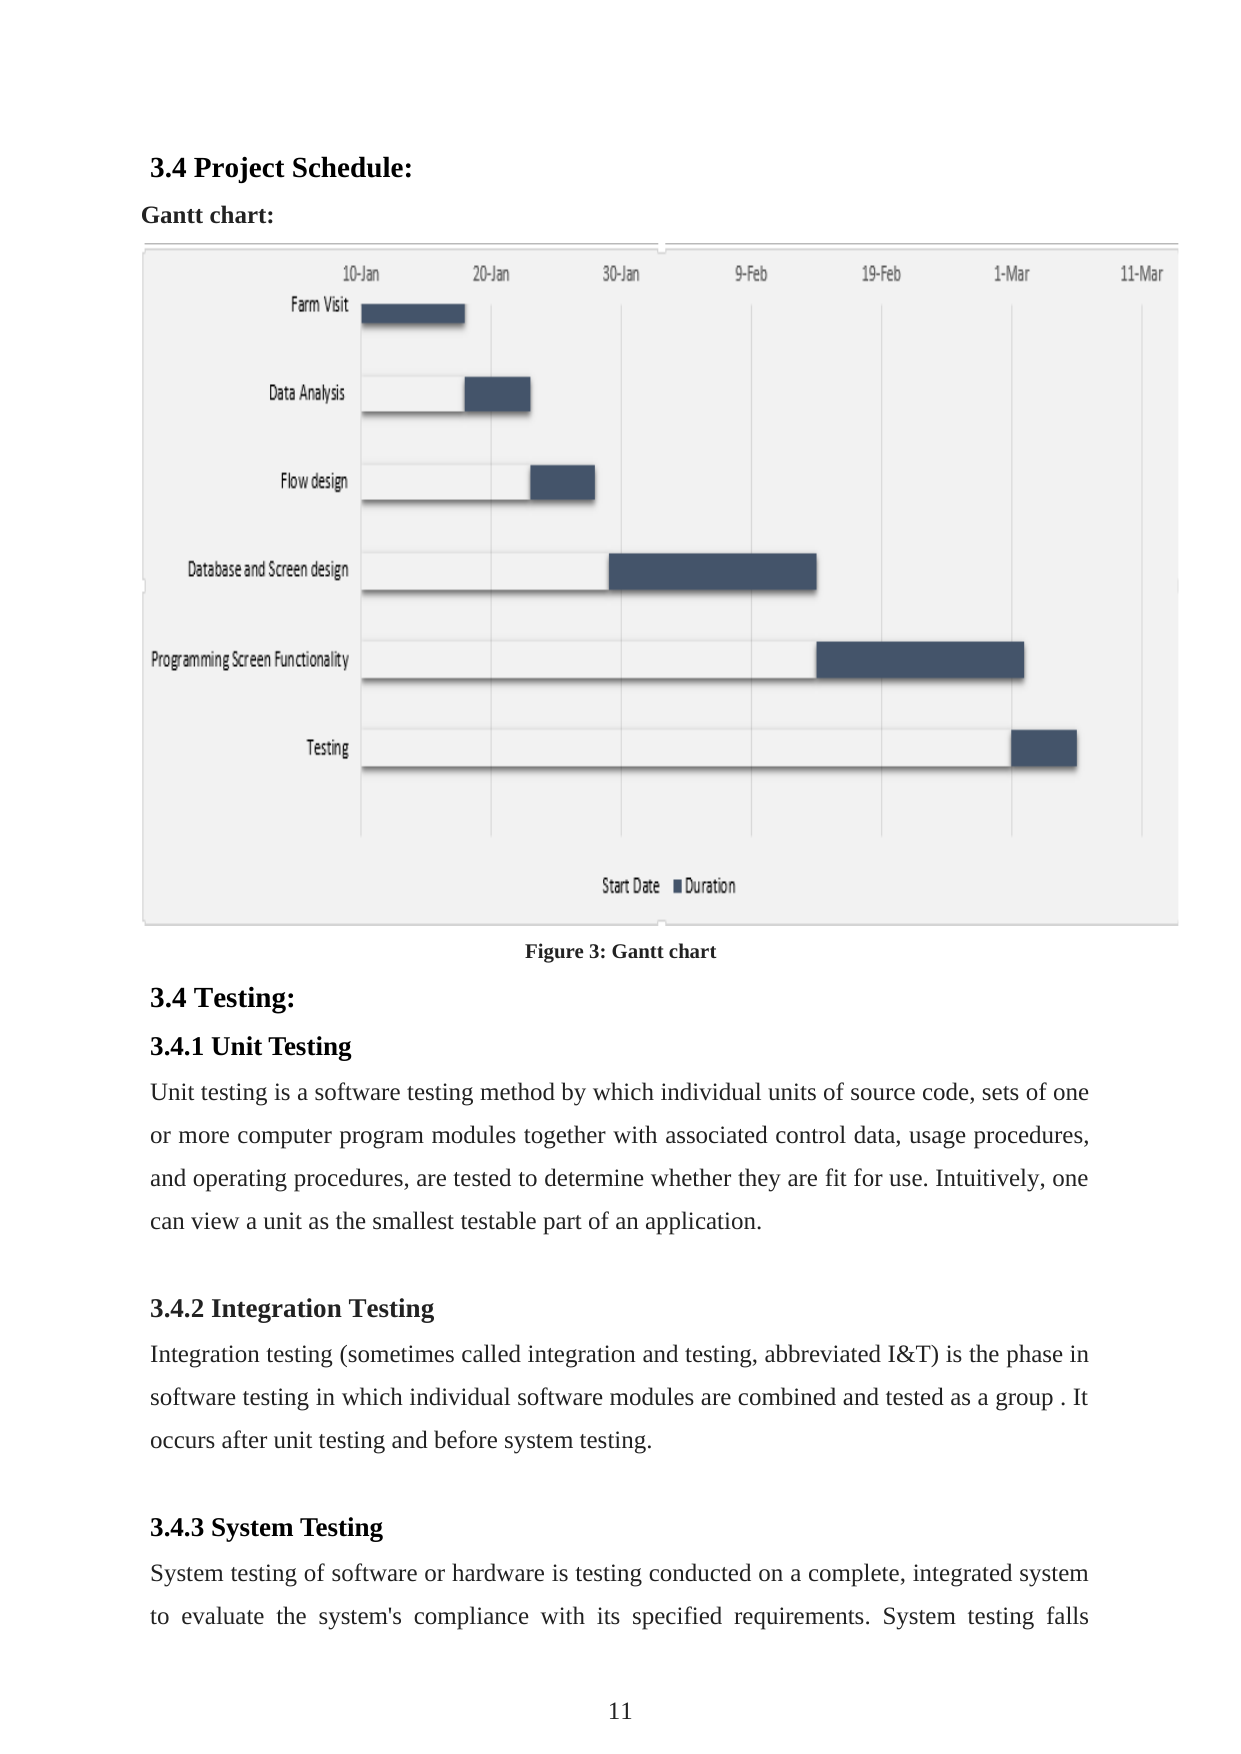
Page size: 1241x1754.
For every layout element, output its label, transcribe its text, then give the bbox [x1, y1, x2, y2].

text Integration testing (sometimes called integration and testing, abbreviated I&T) is the phase in software testing in which individual software modules are combined and tested as a group . It occurs after unit testing and before system testing. [150, 1339, 1090, 1454]
text 3.4.2 Integration Testing [150, 1292, 1090, 1323]
text Unit testing is a software testing method by which individual units of source code, sets of one or more computer program modules together with associated control data, usage procedures, and operating procedures, are tested to determine whether they are fit for use. Intuitively, one can view a unit as the smallest testable part of an application. [150, 1077, 1090, 1235]
text 3.4.1 Unit Testing [150, 1030, 1090, 1061]
text 3.4.3 System Testing [150, 1511, 1090, 1543]
text Figure 3: Gantt chart [450, 939, 1090, 963]
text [150, 1558, 1090, 1630]
subtitle 3.4 Project Schedule: [150, 150, 1090, 183]
text Gantt chart: [141, 200, 1090, 243]
subtitle 3.4 Testing: [150, 980, 1090, 1013]
picture [140, 243, 1179, 926]
